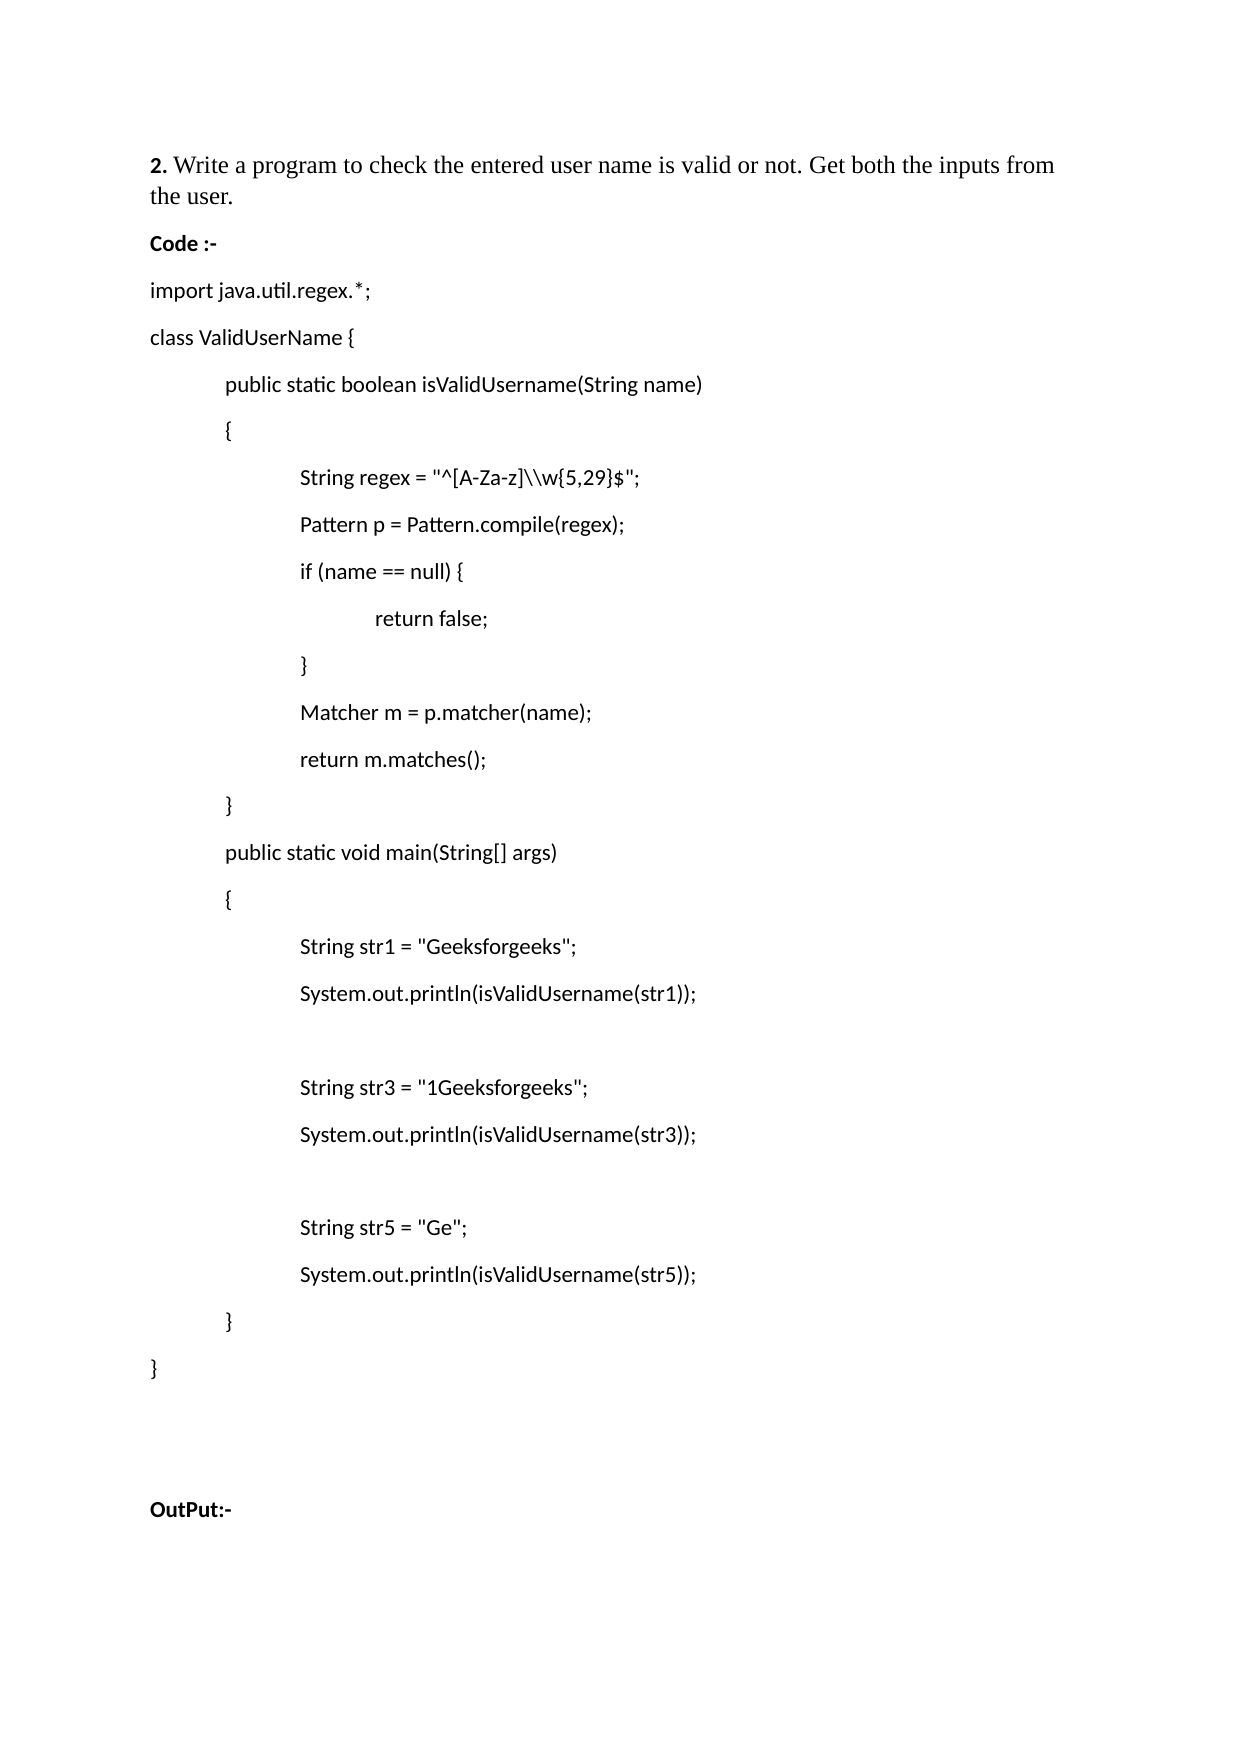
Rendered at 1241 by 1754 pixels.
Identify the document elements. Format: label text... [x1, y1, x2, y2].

text String str5 = "Ge"; [150, 1213, 1090, 1241]
text Pattern p = Pattern.compile(regex); [150, 510, 1090, 538]
text System.out.println(isValidUsername(str5)); [150, 1260, 1090, 1288]
text public static void main(String[] args) [150, 838, 1090, 866]
text } [150, 651, 1090, 679]
text String regex = "^[A-Za-z]\\w{5,29}$"; [150, 463, 1090, 491]
text System.out.println(isValidUsername(str1)); [150, 979, 1090, 1007]
text Code :- [150, 229, 1090, 257]
text OutPut:- [150, 1495, 1090, 1523]
text { [150, 417, 1090, 444]
text System.out.println(isValidUsername(str3)); [150, 1120, 1090, 1148]
text } [150, 792, 1090, 819]
text 2. Write a program to check the entered user name is valid or not. Get both the inputs from the user. [150, 150, 1090, 210]
text class ValidUserName { [150, 323, 1090, 351]
text if (name == null) { [150, 557, 1090, 585]
text String str3 = "1Geeksforgeeks"; [150, 1073, 1090, 1101]
text import java.util.regex.*; [150, 276, 1090, 304]
text return m.matches(); [150, 745, 1090, 773]
text public static boolean isValidUsername(String name) [150, 370, 1090, 398]
text { [150, 885, 1090, 913]
text } [150, 1307, 1090, 1335]
text return false; [150, 604, 1090, 632]
text Matcher m = p.matcher(name); [150, 698, 1090, 726]
text String str1 = "Geeksforgeeks"; [150, 932, 1090, 960]
text } [150, 1354, 1090, 1382]
